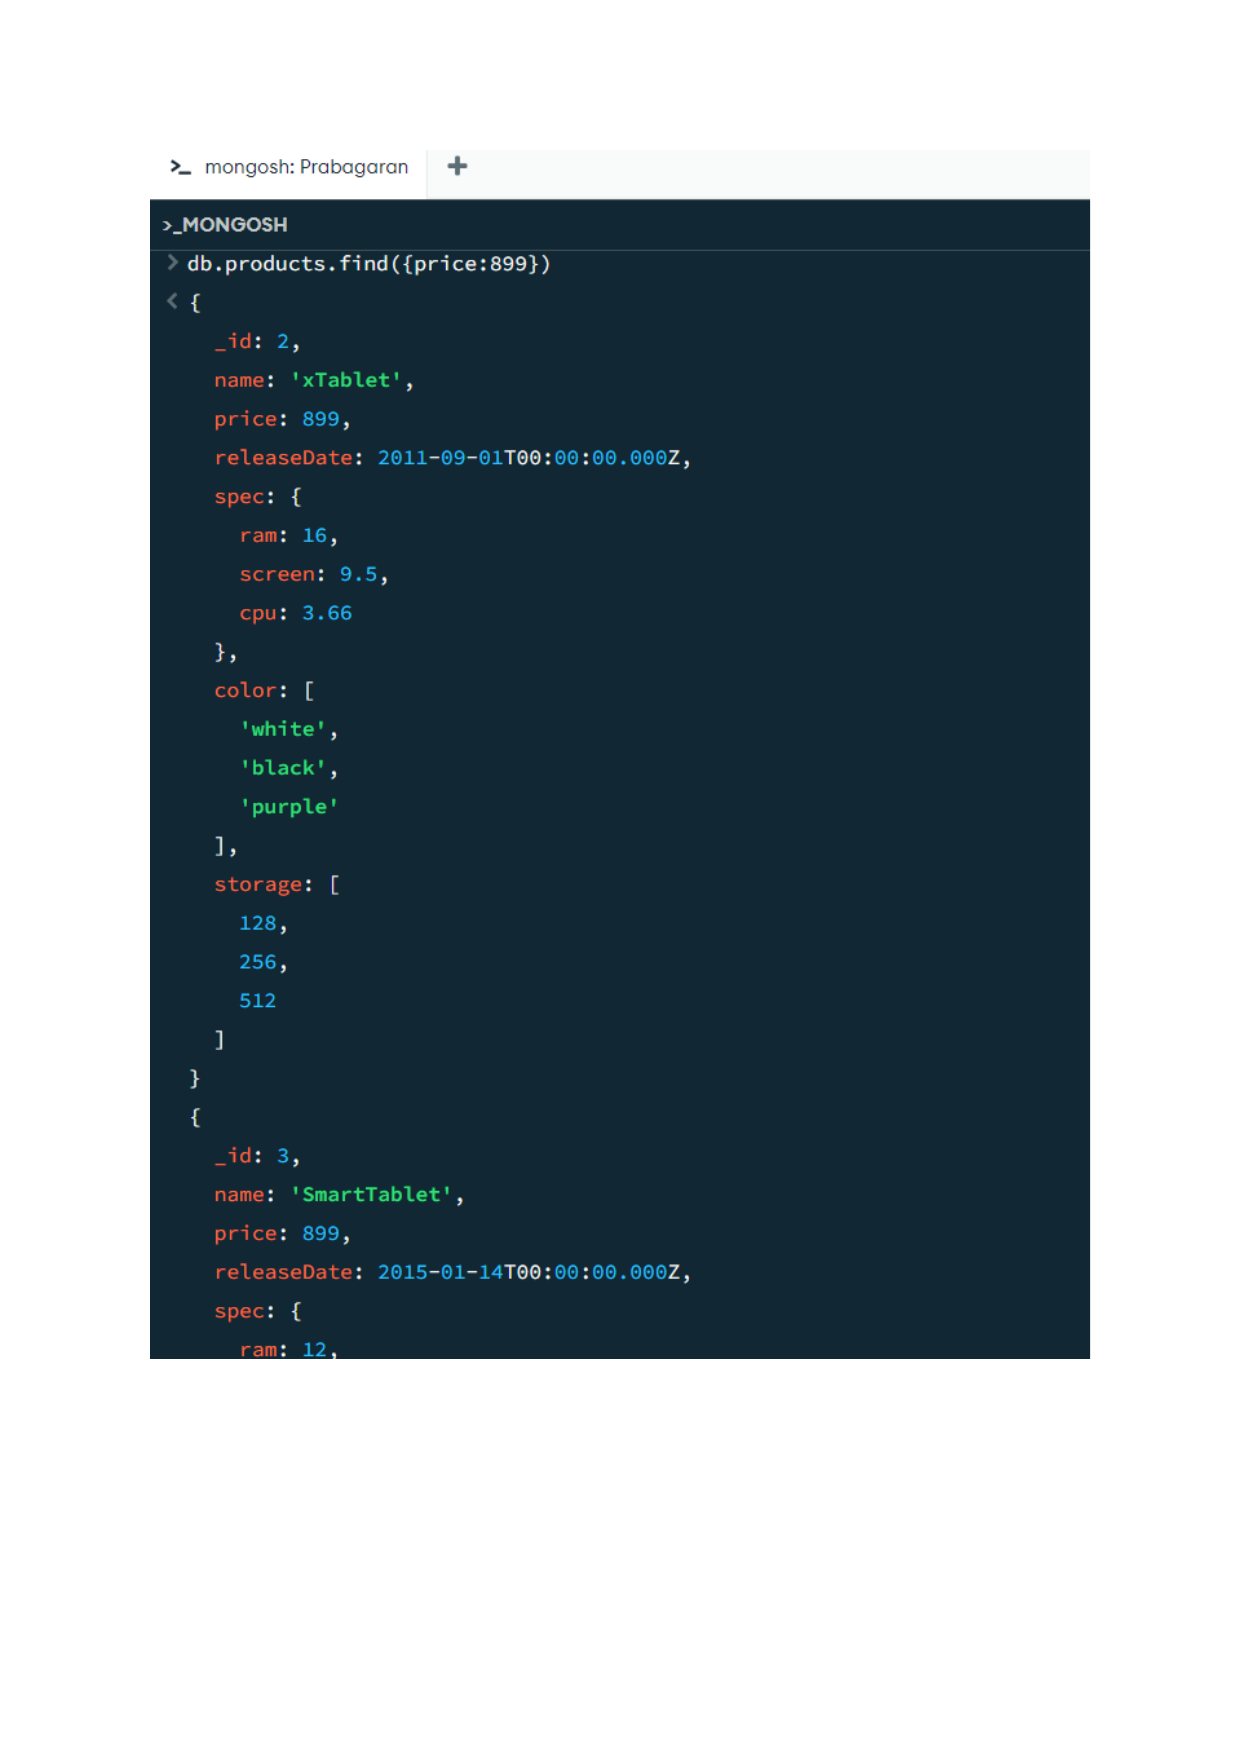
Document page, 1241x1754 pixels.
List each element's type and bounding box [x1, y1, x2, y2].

picture [150, 150, 1091, 1359]
